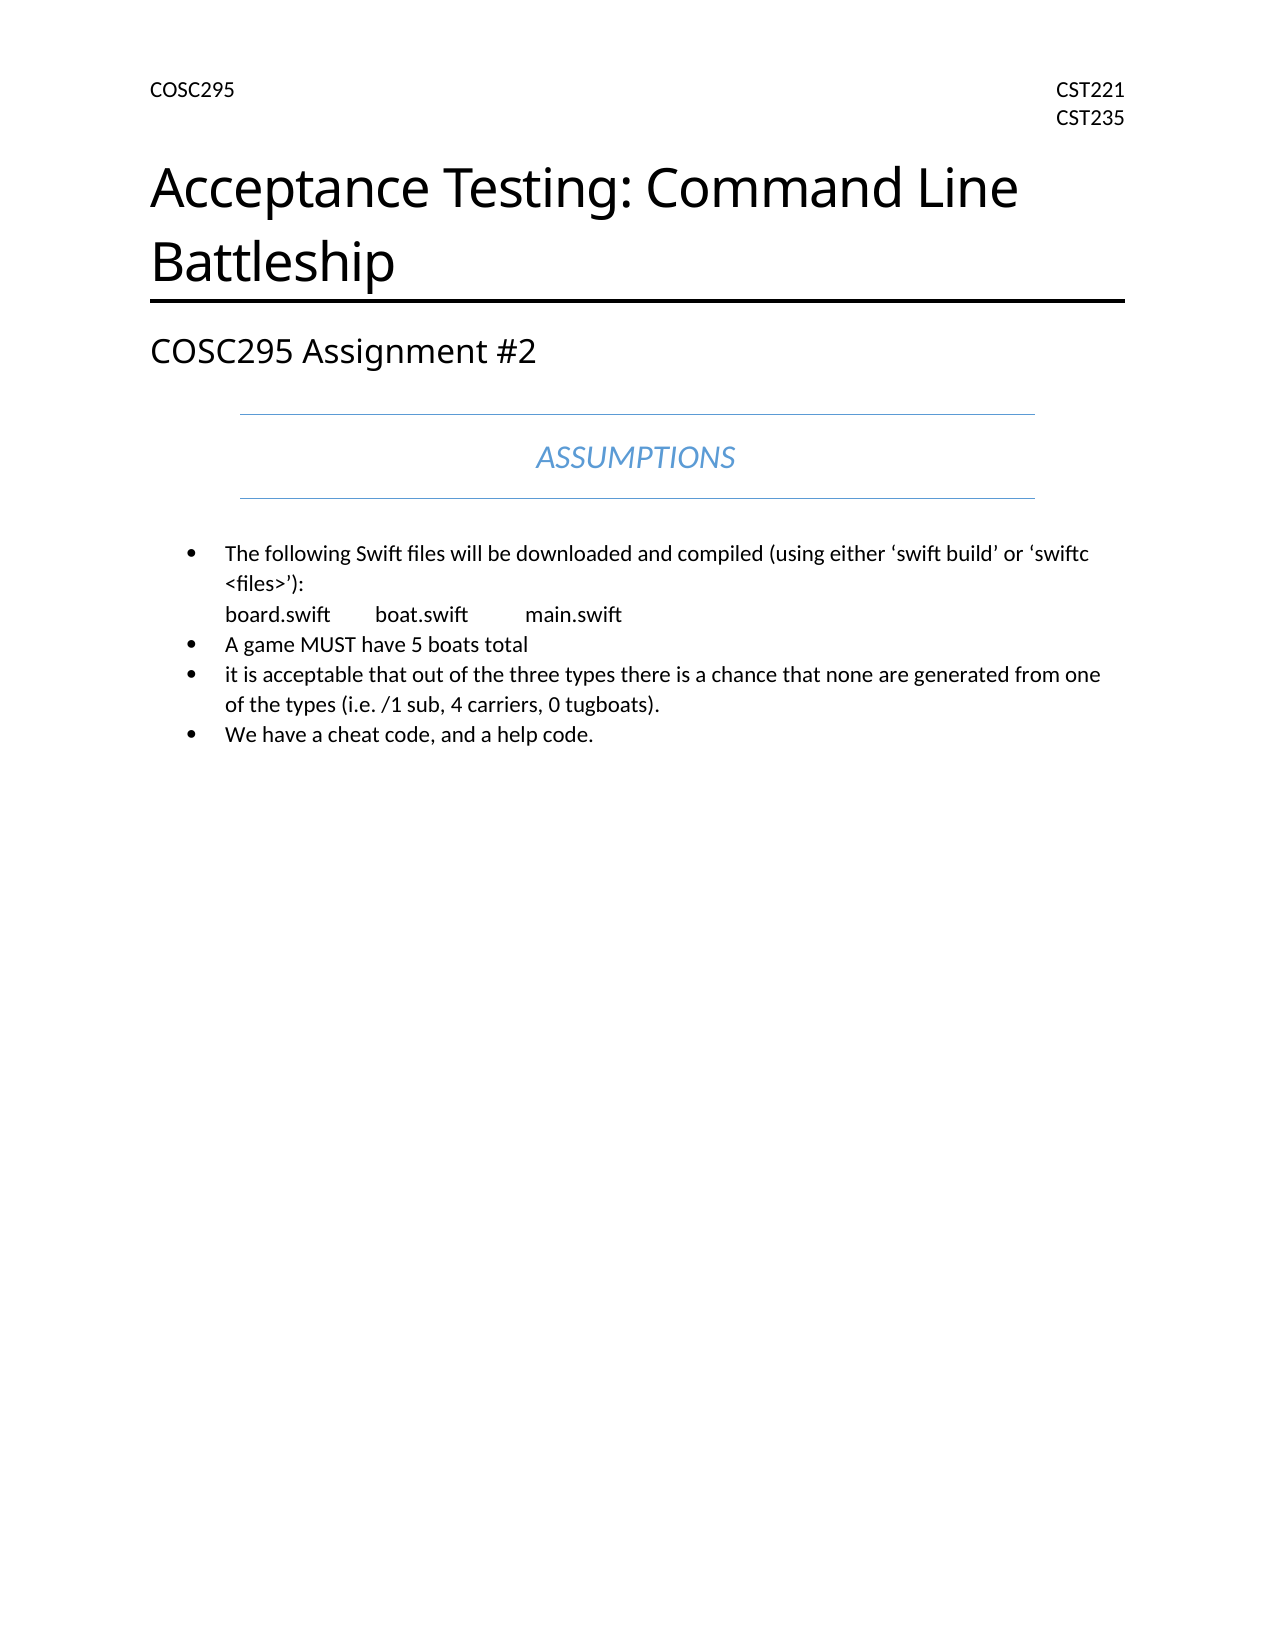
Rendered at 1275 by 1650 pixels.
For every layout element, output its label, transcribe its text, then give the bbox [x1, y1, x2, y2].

text ASSUMPTIONS [240, 415, 1035, 498]
subtitle COSC295 Assignment #2 [150, 328, 1125, 373]
list board.swift boat.swift main.swift [225, 600, 1125, 628]
list We have a cheat code, and a help code. [187, 721, 1125, 749]
list it is acceptable that out of the three types there is a chance that none are generated from one of the types (i.e. /1 sub, 4 carriers, 0 tugboats). [187, 660, 1125, 718]
list The following Swift files will be downloaded and compiled (using either ‘swift build’ or ‘swiftc <files>’): [187, 539, 1125, 598]
list A game MUST have 5 boats total [187, 630, 1125, 658]
title Acceptance Testing: Command Line Battleship [150, 150, 1125, 299]
